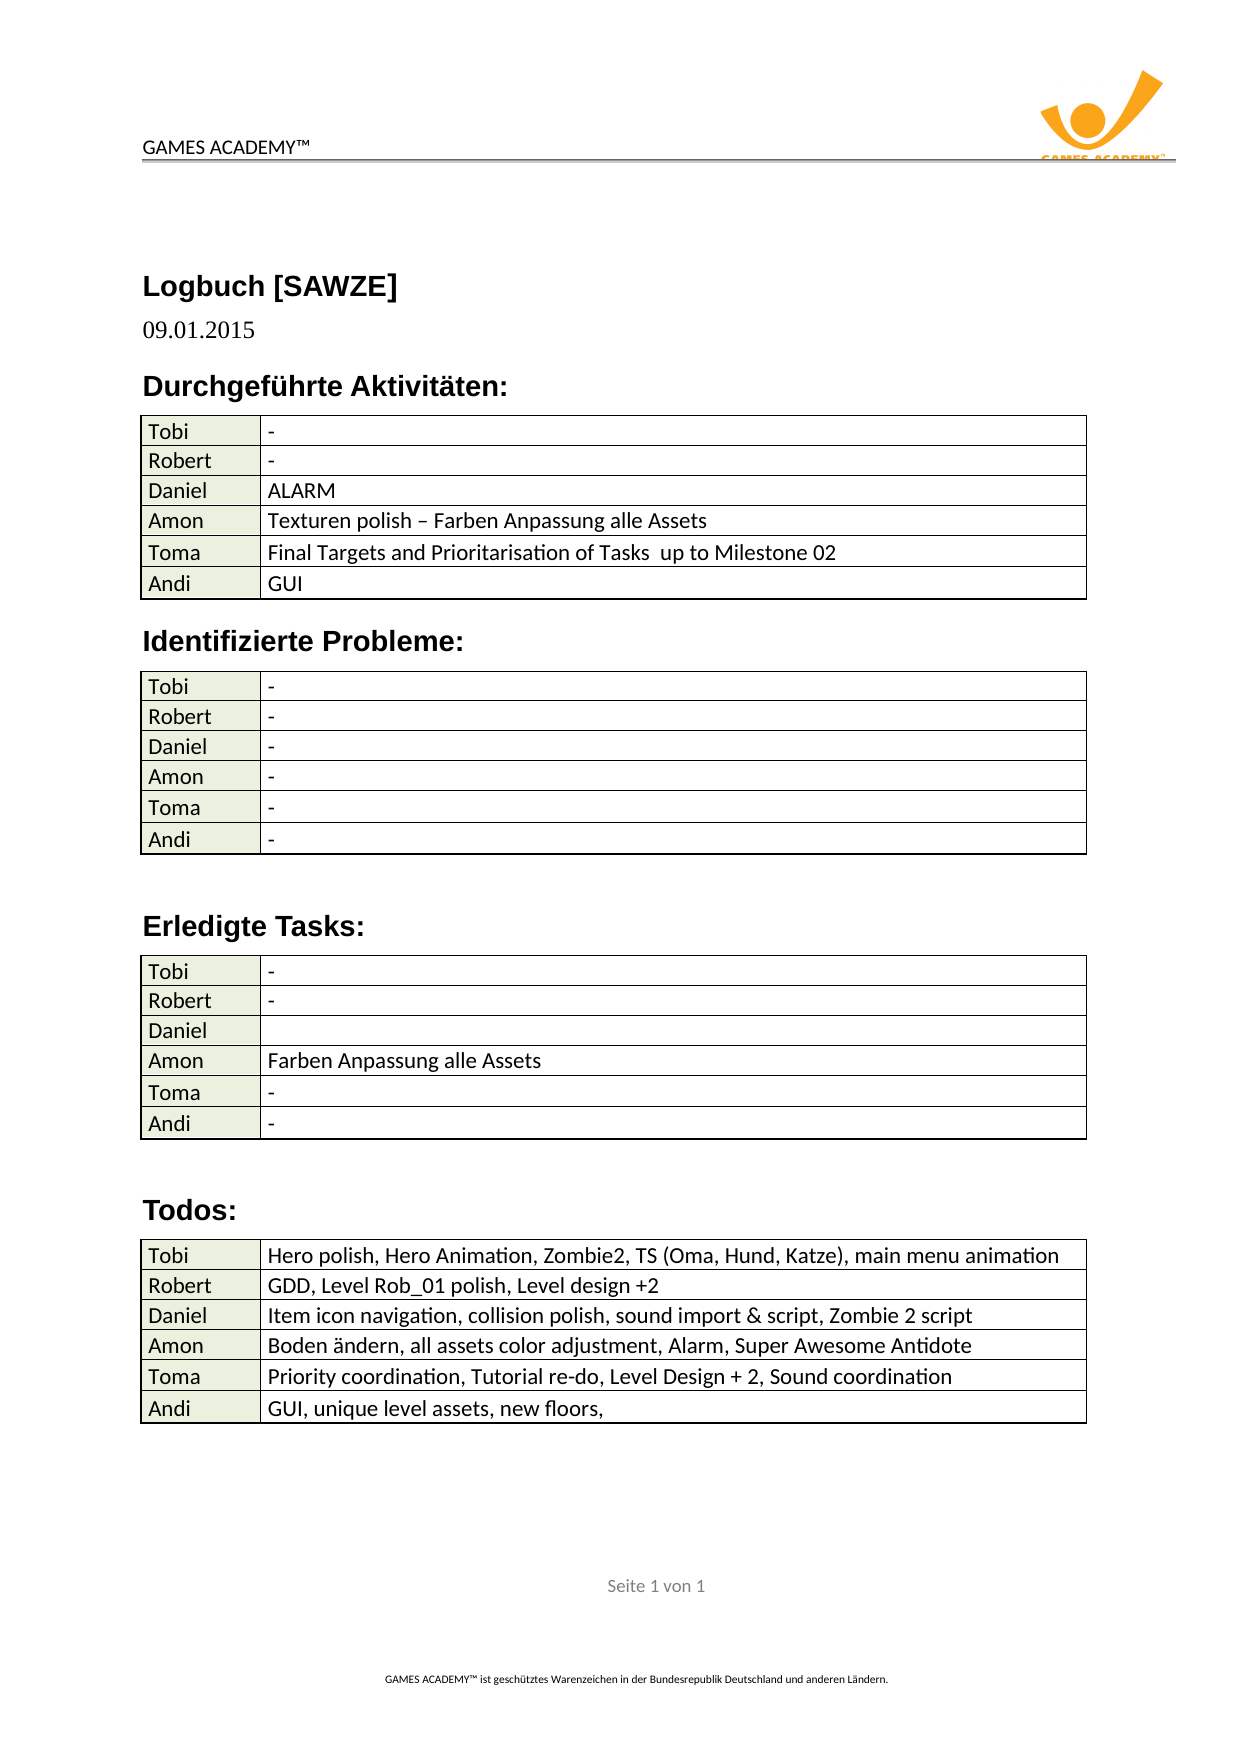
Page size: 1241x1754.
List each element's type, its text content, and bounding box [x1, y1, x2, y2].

subtitle Todos: [142, 1193, 1169, 1227]
table_cell Andi [142, 823, 260, 853]
table_cell Daniel [142, 1016, 260, 1044]
table_cell Daniel [142, 1300, 260, 1329]
table_header - [261, 956, 1086, 985]
table_header Hero polish, Hero Animation, Zombie2, TS (Oma, Hund, Katze), main menu animation [261, 1240, 1086, 1269]
table_cell Robert [142, 1270, 260, 1299]
table_header - [261, 672, 1086, 700]
table_cell Andi [142, 1391, 260, 1422]
table_header Tobi [142, 1240, 260, 1269]
table_cell GUI [261, 567, 1086, 597]
table_cell - [261, 701, 1086, 730]
table_cell Amon [142, 761, 260, 790]
subtitle Logbuch [SAWZE] [142, 267, 1169, 303]
table_cell Item icon navigation, collision polish, sound import & script, Zombie 2 script [261, 1300, 1086, 1329]
table_cell - [261, 1076, 1086, 1106]
table_cell - [261, 791, 1086, 822]
table_header - [261, 416, 1086, 445]
table_cell Amon [142, 1330, 260, 1359]
table_cell Andi [142, 567, 260, 597]
table_header Tobi [142, 416, 260, 445]
picture [142, 70, 1176, 163]
table_cell Priority coordination, Tutorial re-do, Level Design + 2, Sound coordination [261, 1360, 1086, 1390]
subtitle Identifizierte Probleme: [142, 624, 1169, 658]
table_cell GUI, unique level assets, new floors, [261, 1391, 1086, 1422]
table_cell - [261, 761, 1086, 790]
table_cell Farben Anpassung alle Assets [261, 1046, 1086, 1074]
table_cell Andi [142, 1107, 260, 1137]
table_cell Amon [142, 1046, 260, 1074]
table_cell Boden ändern, all assets color adjustment, Alarm, Super Awesome Antidote [261, 1330, 1086, 1359]
table_header Tobi [142, 672, 260, 700]
table_cell Texturen polish – Farben Anpassung alle Assets [261, 506, 1086, 534]
subtitle Erledigte Tasks: [142, 909, 1169, 942]
table_cell - [261, 823, 1086, 853]
table_cell Amon [142, 506, 260, 534]
table_header Tobi [142, 956, 260, 985]
table_cell - [261, 1107, 1086, 1137]
table_cell GDD, Level Rob_01 polish, Level design +2 [261, 1270, 1086, 1299]
table_cell Daniel [142, 731, 260, 760]
table_cell Toma [142, 791, 260, 822]
table_cell Robert [142, 446, 260, 475]
table_cell ALARM [261, 476, 1086, 504]
subtitle Durchgeführte Aktivitäten: [142, 369, 1169, 402]
text 09.01.2015 [142, 315, 1169, 344]
table_cell Toma [142, 536, 260, 566]
table_cell Daniel [142, 476, 260, 504]
table_cell Toma [142, 1076, 260, 1106]
table_cell - [261, 446, 1086, 475]
table_cell [261, 1016, 1086, 1044]
table_cell Robert [142, 701, 260, 730]
table_cell Robert [142, 986, 260, 1015]
table_cell Toma [142, 1360, 260, 1390]
table_cell Final Targets and Prioritarisation of Tasks up to Milestone 02 [261, 536, 1086, 566]
table_cell - [261, 986, 1086, 1015]
table_cell - [261, 731, 1086, 760]
